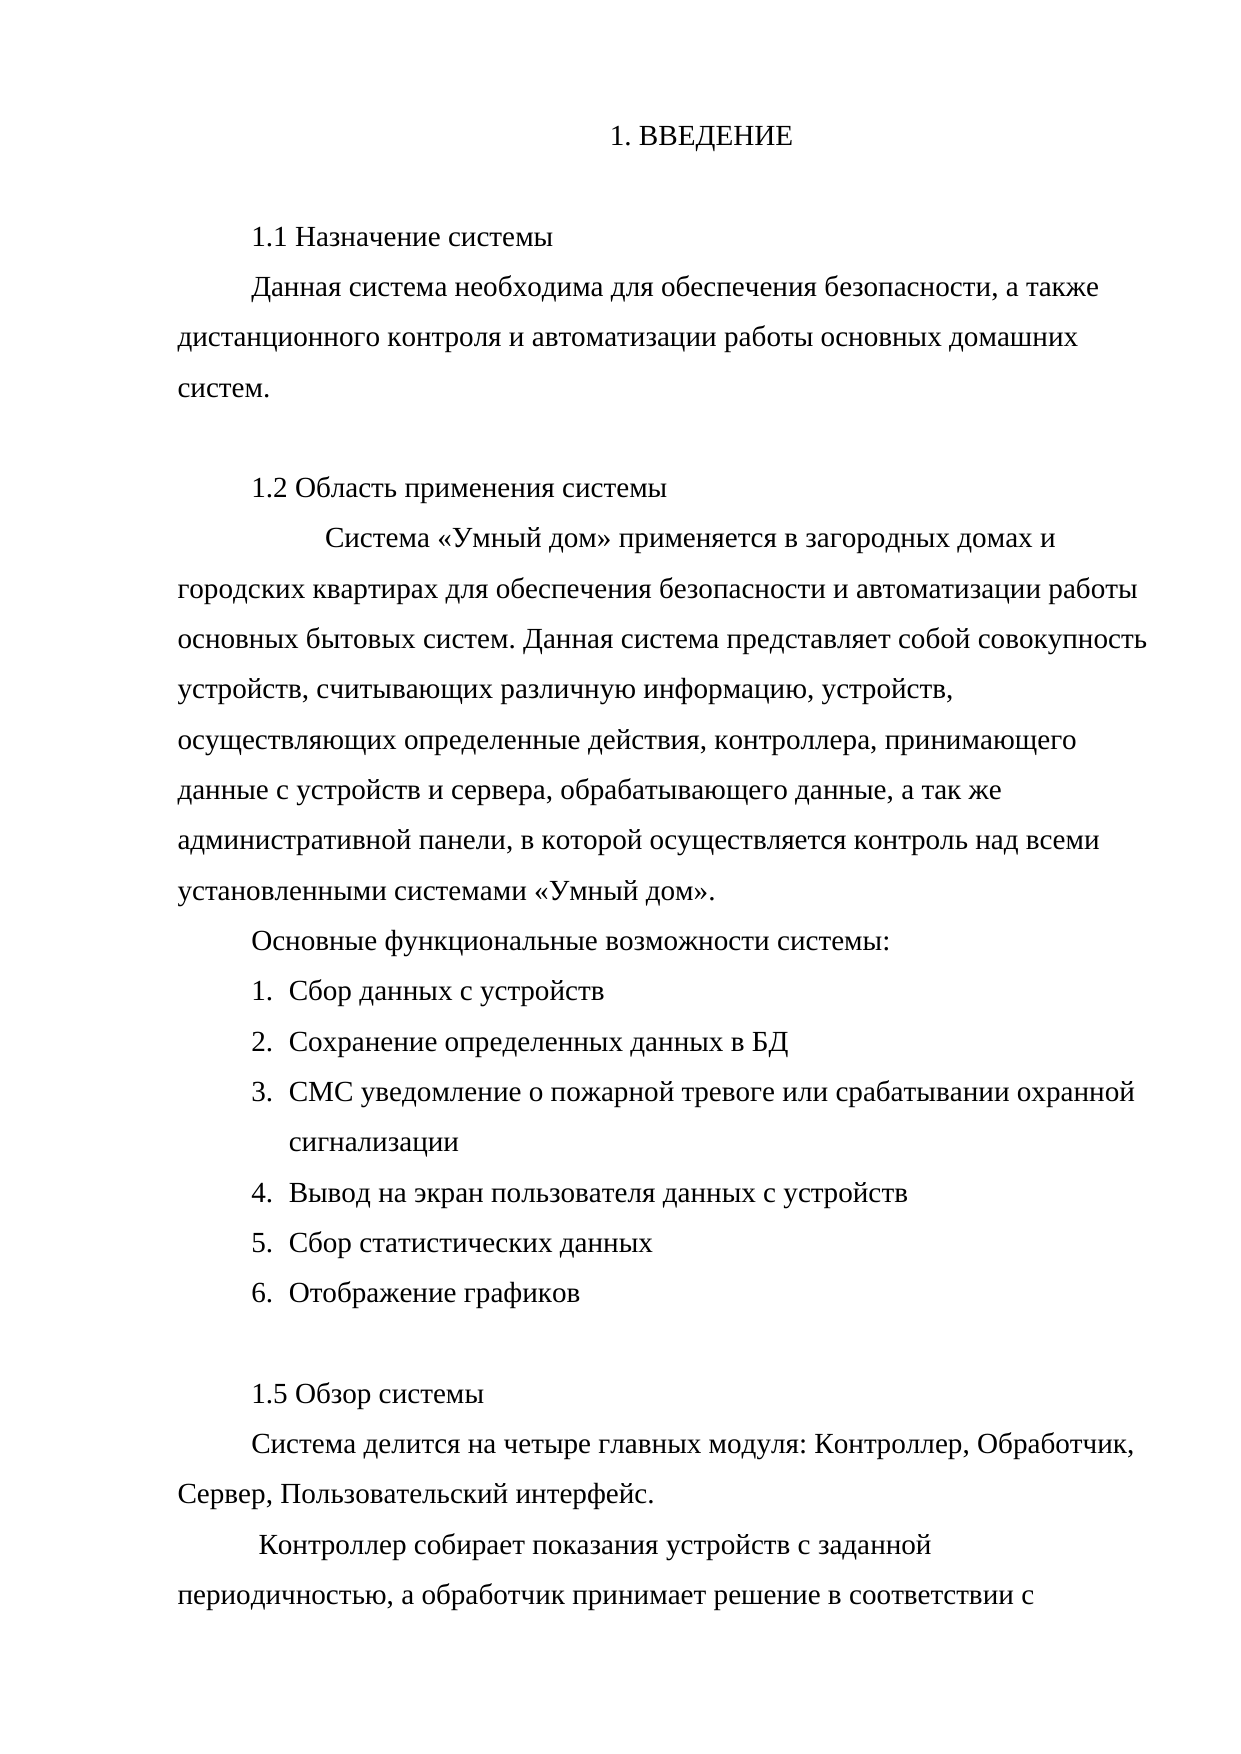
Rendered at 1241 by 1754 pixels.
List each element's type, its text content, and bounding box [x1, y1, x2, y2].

text Данная система необходима для обеспечения безопасности, а также дистанционного контроля и автоматизации работы основных домашних систем. [177, 269, 1152, 403]
text 1.5 Обзор системы [177, 1376, 1152, 1409]
text 1.2 Область применения системы [177, 470, 1152, 504]
text Система «Умный дом» применяется в загородных домах и городских квартирах для обеспечения безопасности и автоматизации работы основных бытовых систем. Данная система представляет собой совокупность устройств, считывающих различную информацию, устройств, осуществляющих определенные действия, контроллера, принимающего данные с устройств и сервера, обрабатывающего данные, а так же административной панели, в которой осуществляется контроль над всеми установленными системами «Умный дом». [177, 521, 1152, 906]
list СМС уведомление о пожарной тревоге или срабатывании охранной сигнализации [251, 1074, 1152, 1158]
list Сбор данных с устройств [251, 973, 1152, 1007]
text 1.1 Назначение системы [177, 219, 1152, 252]
text Система делится на четыре главных модуля: Контроллер, Обработчик, Сервер, Пользовательский интерфейс. [177, 1426, 1152, 1510]
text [177, 1527, 1152, 1611]
text Основные функциональные возможности системы: [177, 923, 1152, 957]
list Отображение графиков [251, 1275, 1152, 1309]
list Сохранение определенных данных в БД [251, 1024, 1152, 1057]
list Сбор статистических данных [251, 1225, 1152, 1258]
list Вывод на экран пользователя данных с устройств [251, 1175, 1152, 1208]
text 1. ВВЕДЕНИЕ [177, 118, 1152, 152]
